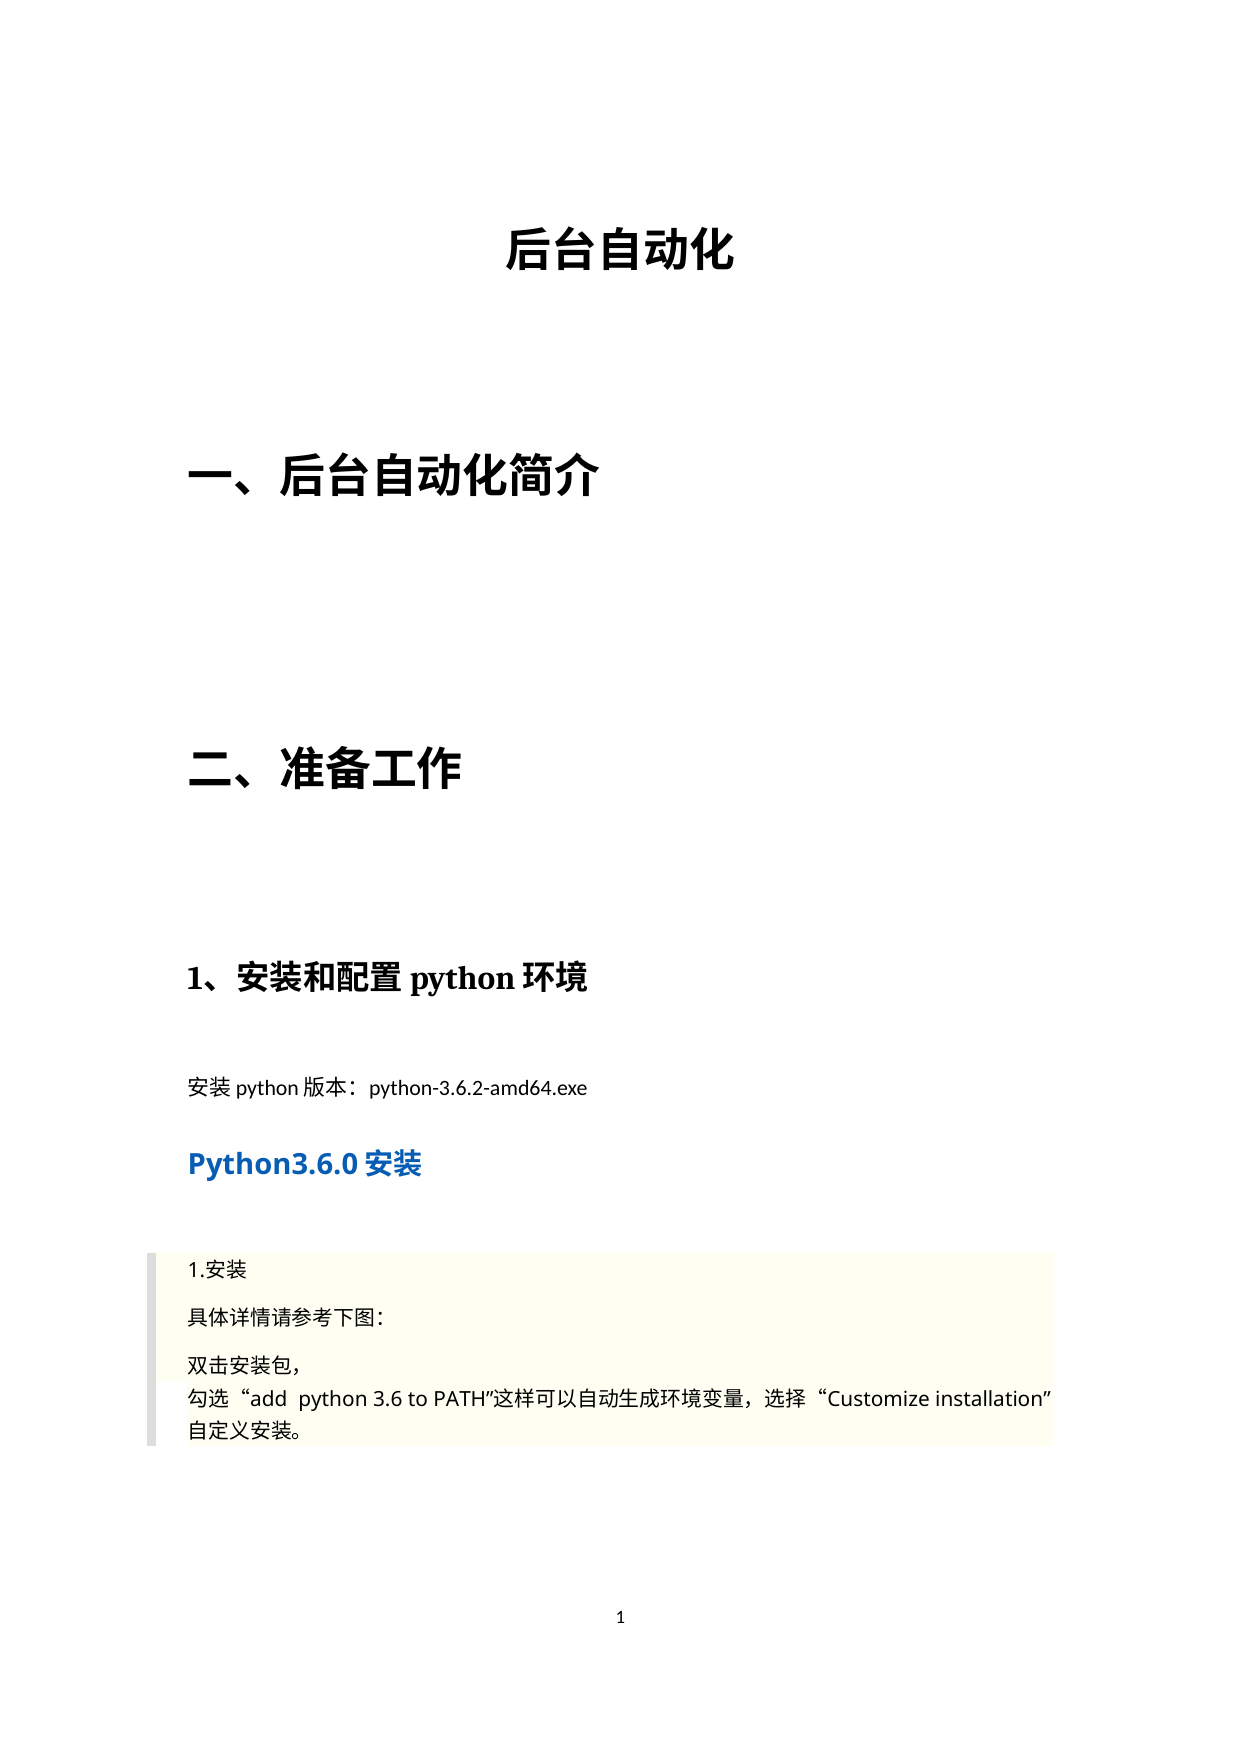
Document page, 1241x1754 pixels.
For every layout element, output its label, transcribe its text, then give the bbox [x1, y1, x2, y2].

text 双击安装包， [156, 1349, 1053, 1381]
subtitle 后台自动化 [187, 197, 1053, 295]
subtitle 二、准备工作 [187, 717, 1053, 815]
subtitle 一、后台自动化简介 [187, 424, 1053, 521]
subtitle 1、安装和配置python环境 [187, 943, 1053, 1008]
subtitle Python3.6.0安装 [187, 1129, 1053, 1194]
text 安装python版本：python-3.6.2-amd64.exe [187, 1070, 1053, 1102]
text 具体详情请参考下图： [156, 1301, 1053, 1333]
text 勾选“add python 3.6 to PATH”这样可以自动生成环境变量，选择“Customize installation”自定义安装。 [187, 1381, 1053, 1446]
text 1.安装 [147, 1252, 1053, 1285]
